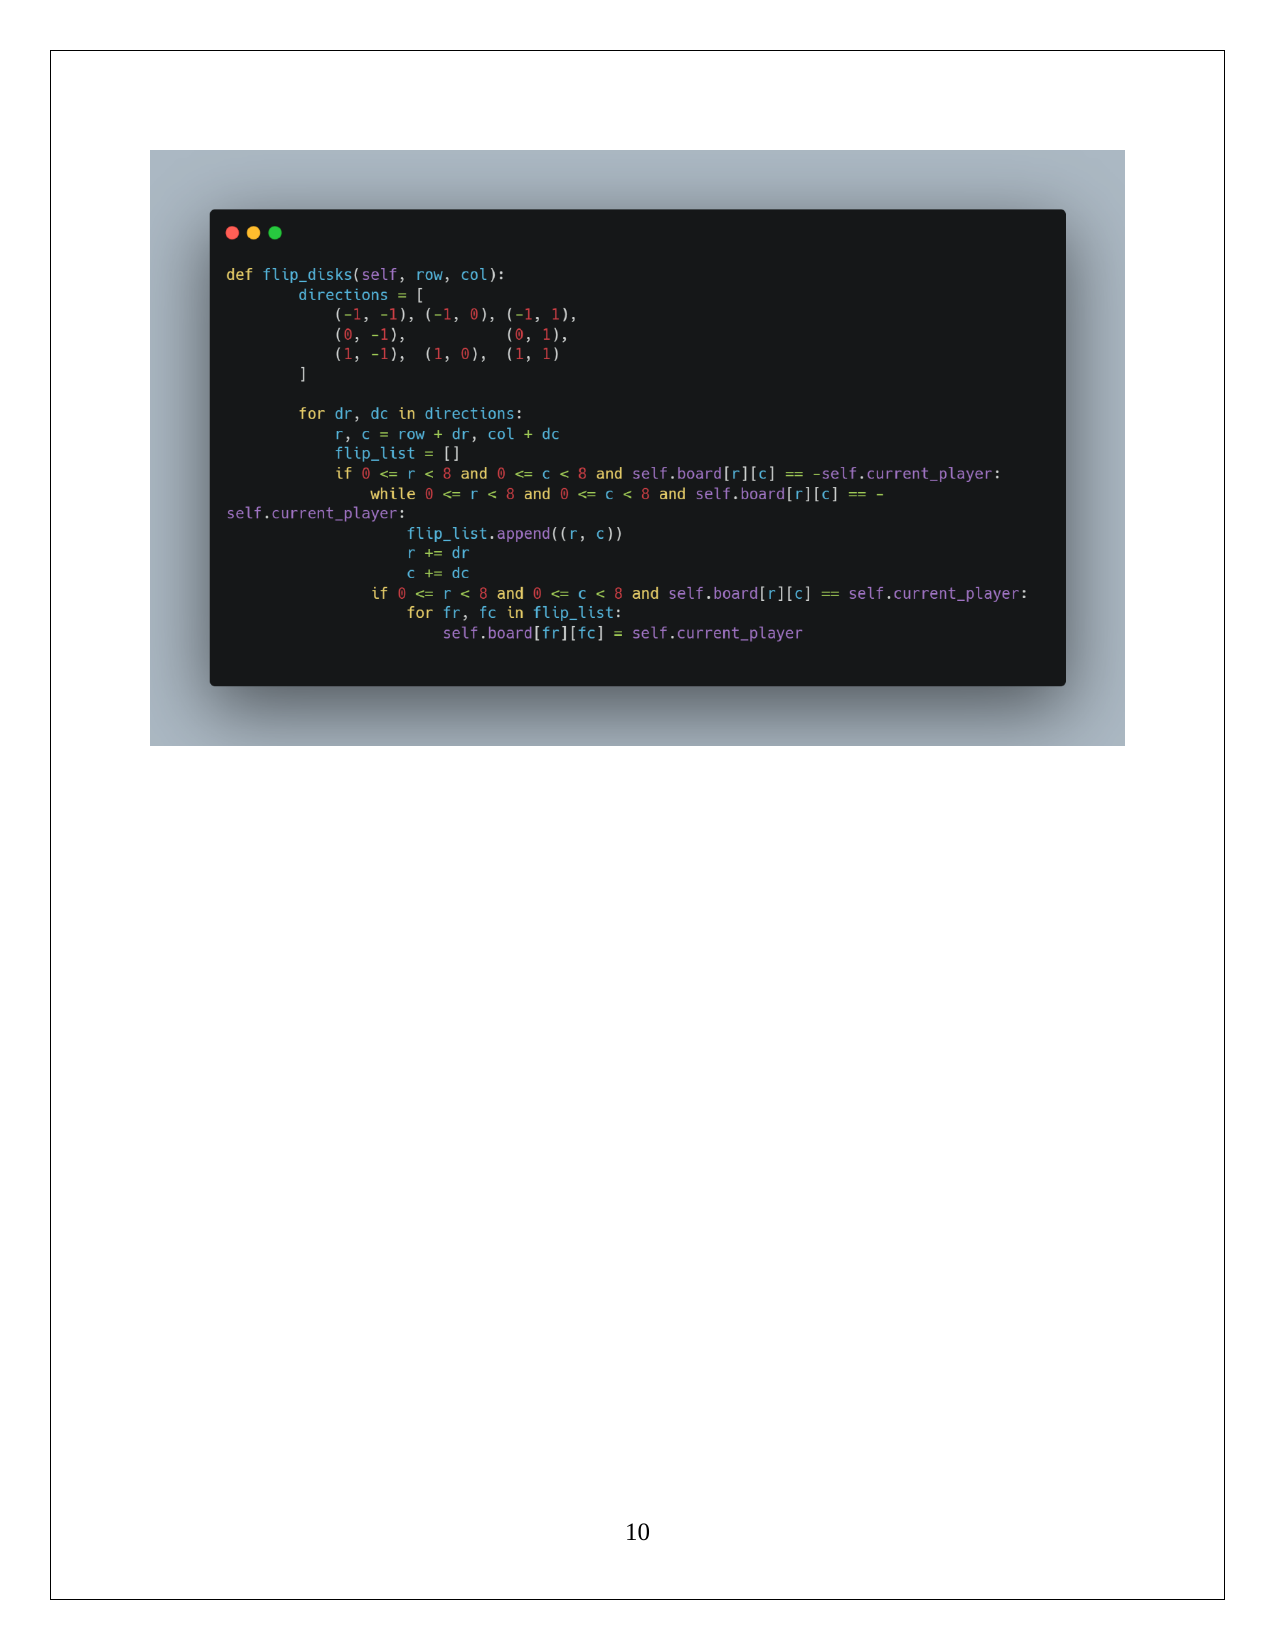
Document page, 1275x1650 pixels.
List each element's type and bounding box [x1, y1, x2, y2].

picture [150, 150, 1125, 746]
